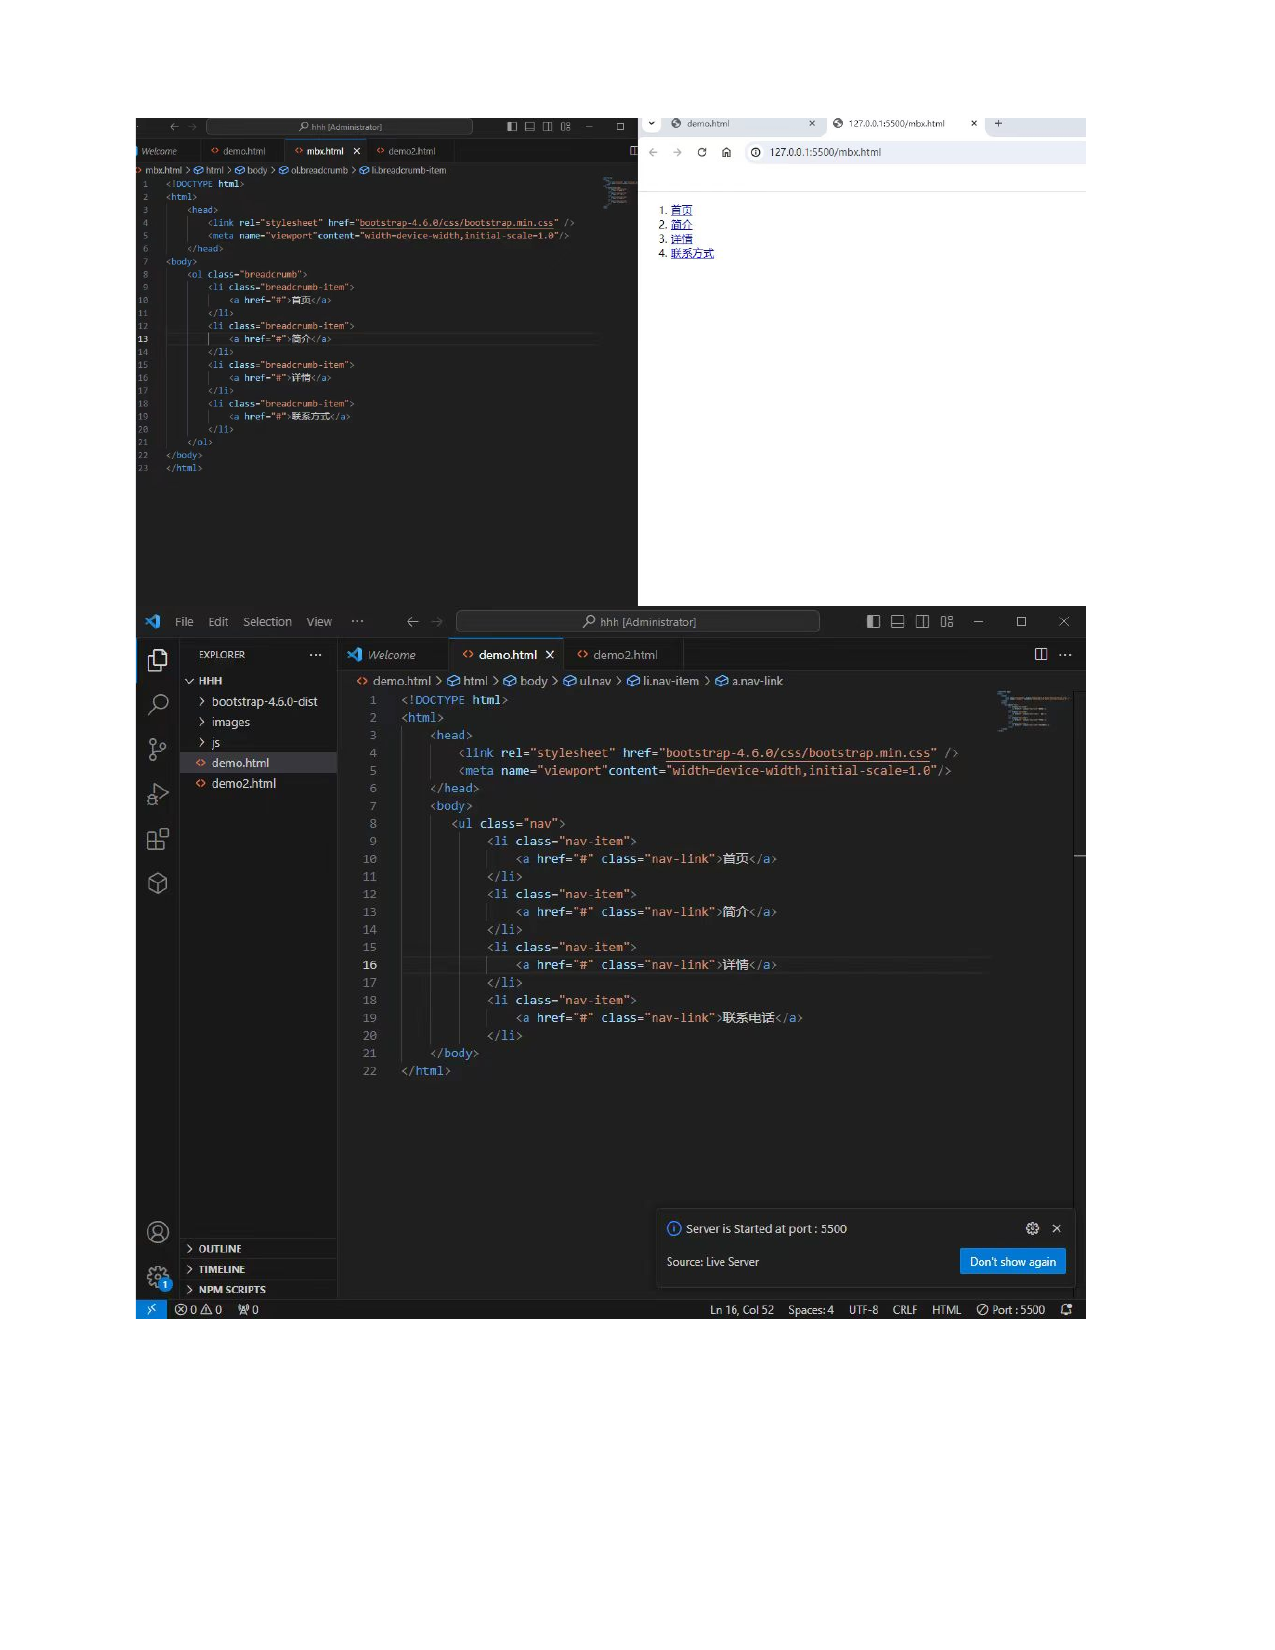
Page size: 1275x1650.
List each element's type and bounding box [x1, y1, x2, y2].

picture [135, 118, 1086, 1319]
